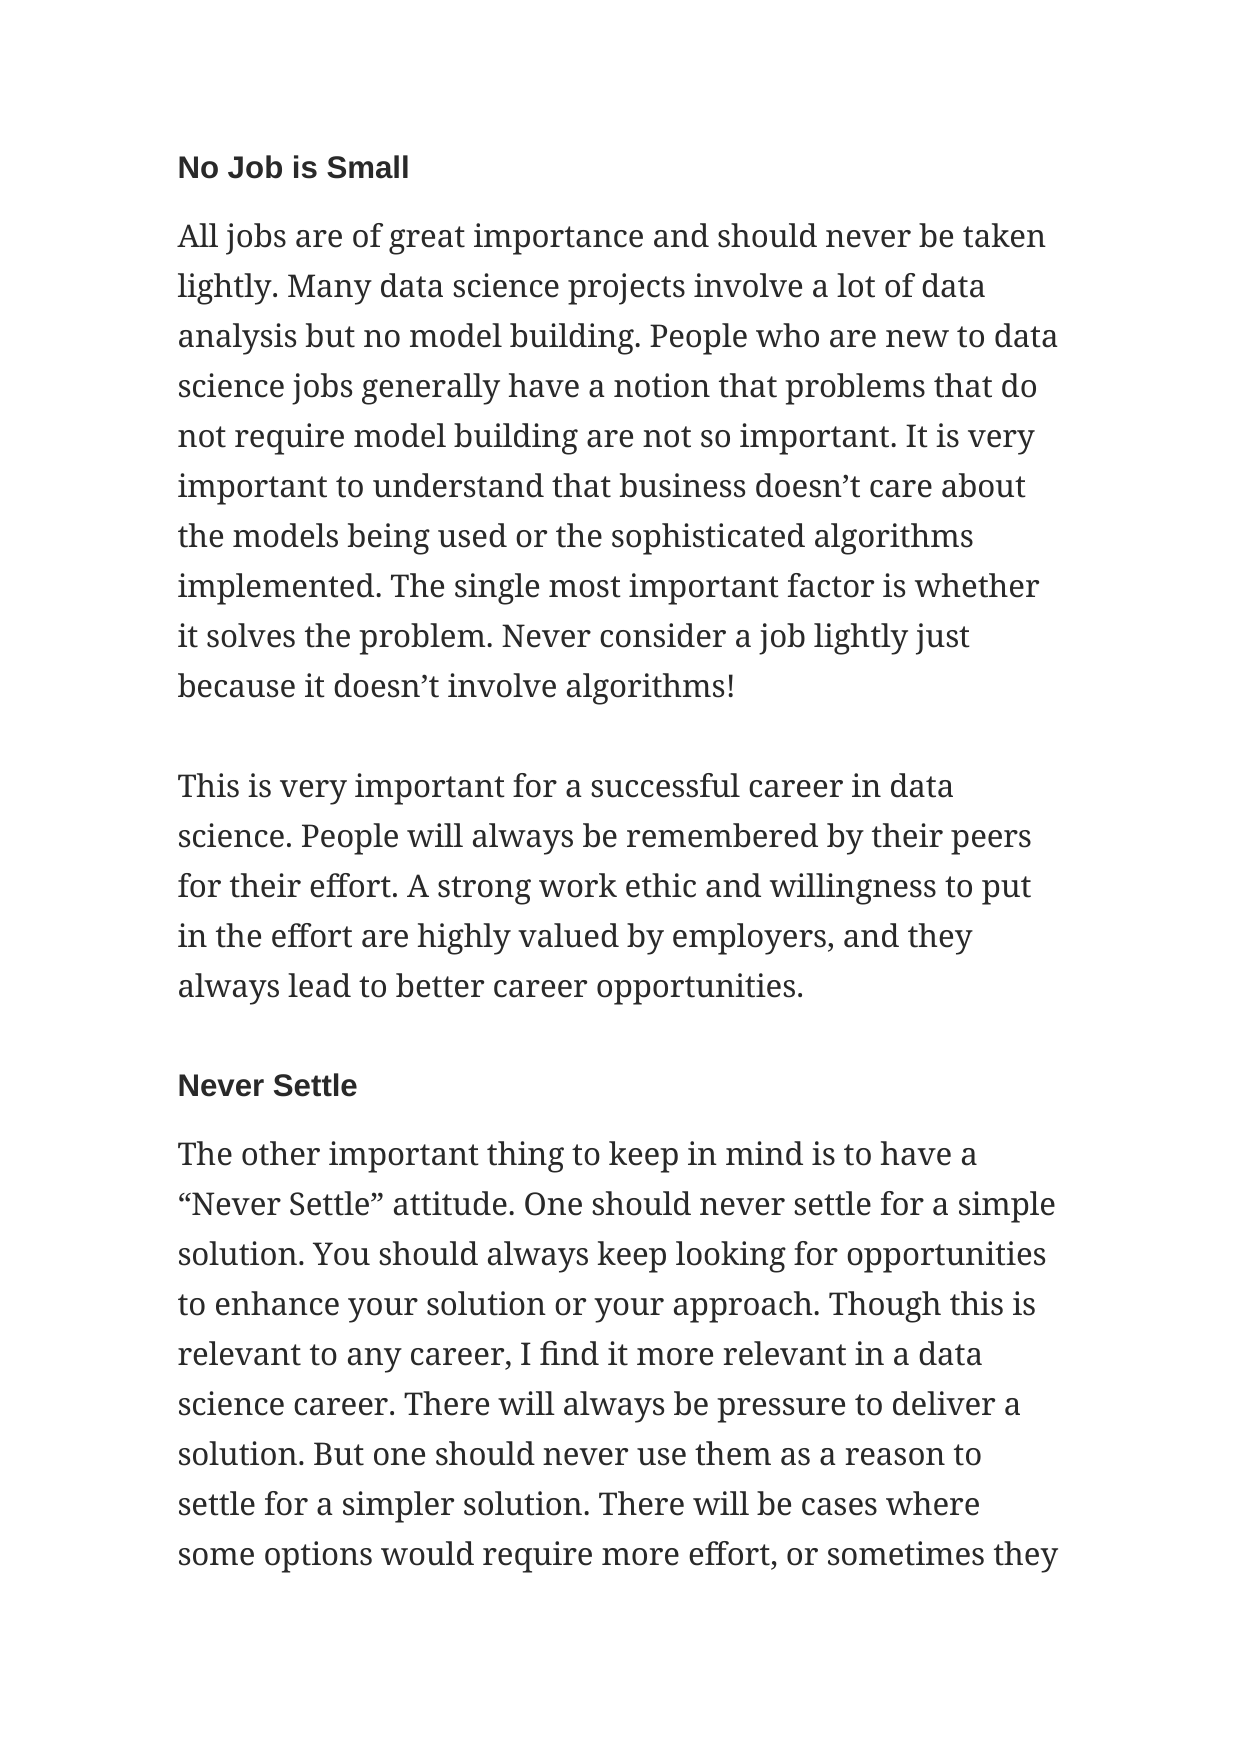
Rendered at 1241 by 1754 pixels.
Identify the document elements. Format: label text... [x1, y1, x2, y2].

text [177, 1125, 1063, 1575]
text All jobs are of great importance and should never be taken lightly. Many data science projects involve a lot of data analysis but no model building. People who are new to data science jobs generally have a notion that problems that do not require model building are not so important. It is very important to understand that business doesn’t care about the models being used or the sophisticated algorithms implemented. The single most important factor is whether it solves the problem. Never consider a job lightly just because it doesn’t involve algorithms! [177, 207, 1063, 707]
text Never Settle [177, 1066, 1063, 1103]
text No Job is Small [177, 148, 1063, 185]
text This is very important for a successful career in data science. People will always be remembered by their peers for their effort. A strong work ethic and willingness to put in the effort are highly valued by employers, and they always lead to better career opportunities. [177, 757, 1063, 1007]
